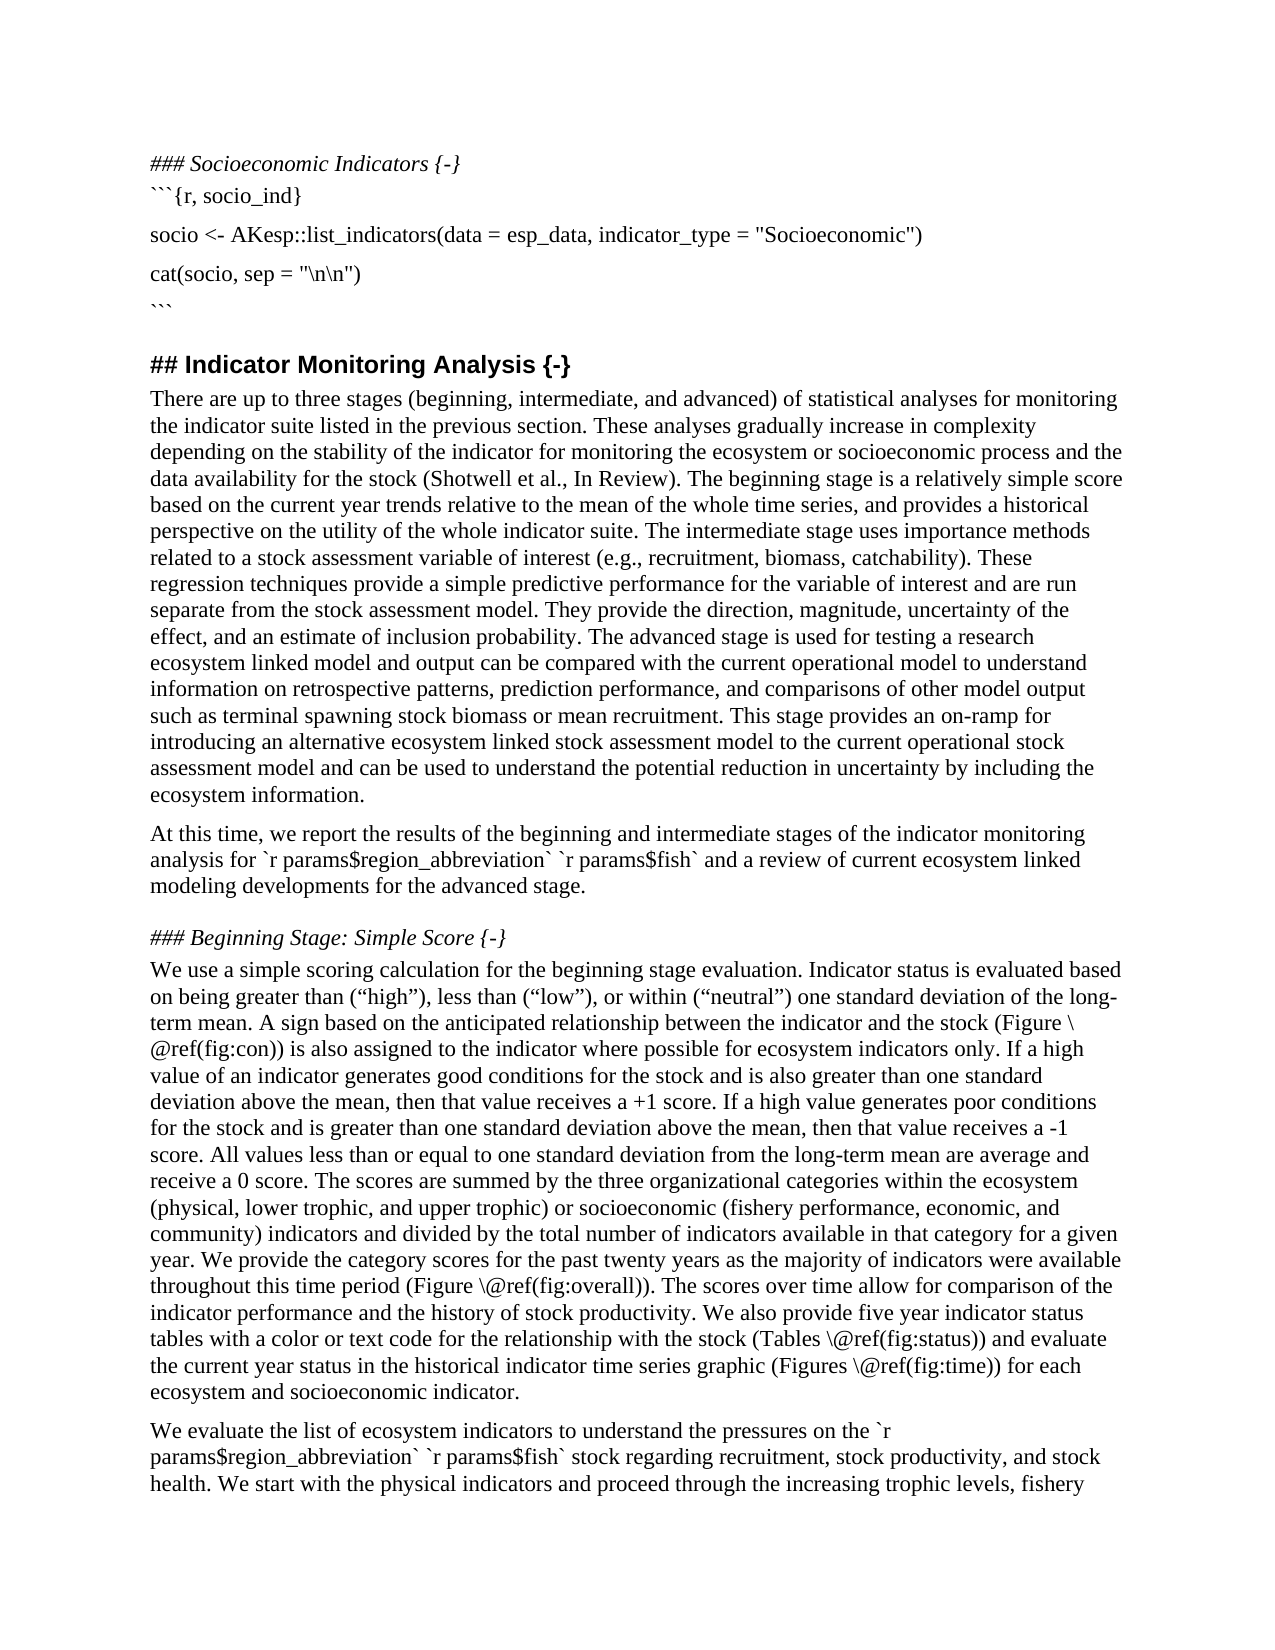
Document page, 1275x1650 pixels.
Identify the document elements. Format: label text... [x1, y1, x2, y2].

subtitle ### Socioeconomic Indicators {-} [150, 150, 1125, 176]
text At this time, we report the results of the beginning and intermediate stages of the indicator monitoring analysis for `r params$region_abbreviation` `r params$fish` and a review of current ecosystem linked modeling developments for the advanced stage. [150, 820, 1125, 899]
text cat(socio, sep = "\n\n") [150, 260, 1125, 287]
subtitle ### Beginning Stage: Simple Score {-} [150, 924, 1125, 950]
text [150, 1417, 1125, 1496]
text socio <- AKesp::list_indicators(data = esp_data, indicator_type = "Socioeconomic") [150, 221, 1125, 248]
text We use a simple scoring calculation for the beginning stage evaluation. Indicator status is evaluated based on being greater than (“high”), less than (“low”), or within (“neutral”) one standard deviation of the long-term mean. A sign based on the anticipated relationship between the indicator and the stock (Figure \@ref(fig:con)) is also assigned to the indicator where possible for ecosystem indicators only. If a high value of an indicator generates good conditions for the stock and is also greater than one standard deviation above the mean, then that value receives a +1 score. If a high value generates poor conditions for the stock and is greater than one standard deviation above the mean, then that value receives a -1 score. All values less than or equal to one standard deviation from the long-term mean are average and receive a 0 score. The scores are summed by the three organizational categories within the ecosystem (physical, lower trophic, and upper trophic) or socioeconomic (fishery performance, economic, and community) indicators and divided by the total number of indicators available in that category for a given year. We provide the category scores for the past twenty years as the majority of indicators were available throughout this time period (Figure \@ref(fig:overall)). The scores over time allow for comparison of the indicator performance and the history of stock productivity. We also provide five year indicator status tables with a color or text code for the relationship with the stock (Tables \@ref(fig:status)) and evaluate the current year status in the historical indicator time series graphic (Figures \@ref(fig:time)) for each ecosystem and socioeconomic indicator. [150, 956, 1125, 1404]
subtitle ## Indicator Monitoring Analysis {-} [150, 351, 1125, 379]
text There are up to three stages (beginning, intermediate, and advanced) of statistical analyses for monitoring the indicator suite listed in the previous section. These analyses gradually increase in complexity depending on the stability of the indicator for monitoring the ecosystem or socioeconomic process and the data availability for the stock (Shotwell et al., In Review). The beginning stage is a relatively simple score based on the current year trends relative to the mean of the whole time series, and provides a historical perspective on the utility of the whole indicator suite. The intermediate stage uses importance methods related to a stock assessment variable of interest (e.g., recruitment, biomass, catchability). These regression techniques provide a simple predictive performance for the variable of interest and are run separate from the stock assessment model. They provide the direction, magnitude, uncertainty of the effect, and an estimate of inclusion probability. The advanced stage is used for testing a research ecosystem linked model and output can be compared with the current operational model to understand information on retrospective patterns, prediction performance, and comparisons of other model output such as terminal spawning stock biomass or mean recruitment. This stage provides an on-ramp for introducing an alternative ecosystem linked stock assessment model to the current operational stock assessment model and can be used to understand the potential reduction in uncertainty by including the ecosystem information. [150, 386, 1125, 807]
text ``` [150, 299, 1125, 326]
text ```{r, socio_ind} [150, 183, 1125, 209]
